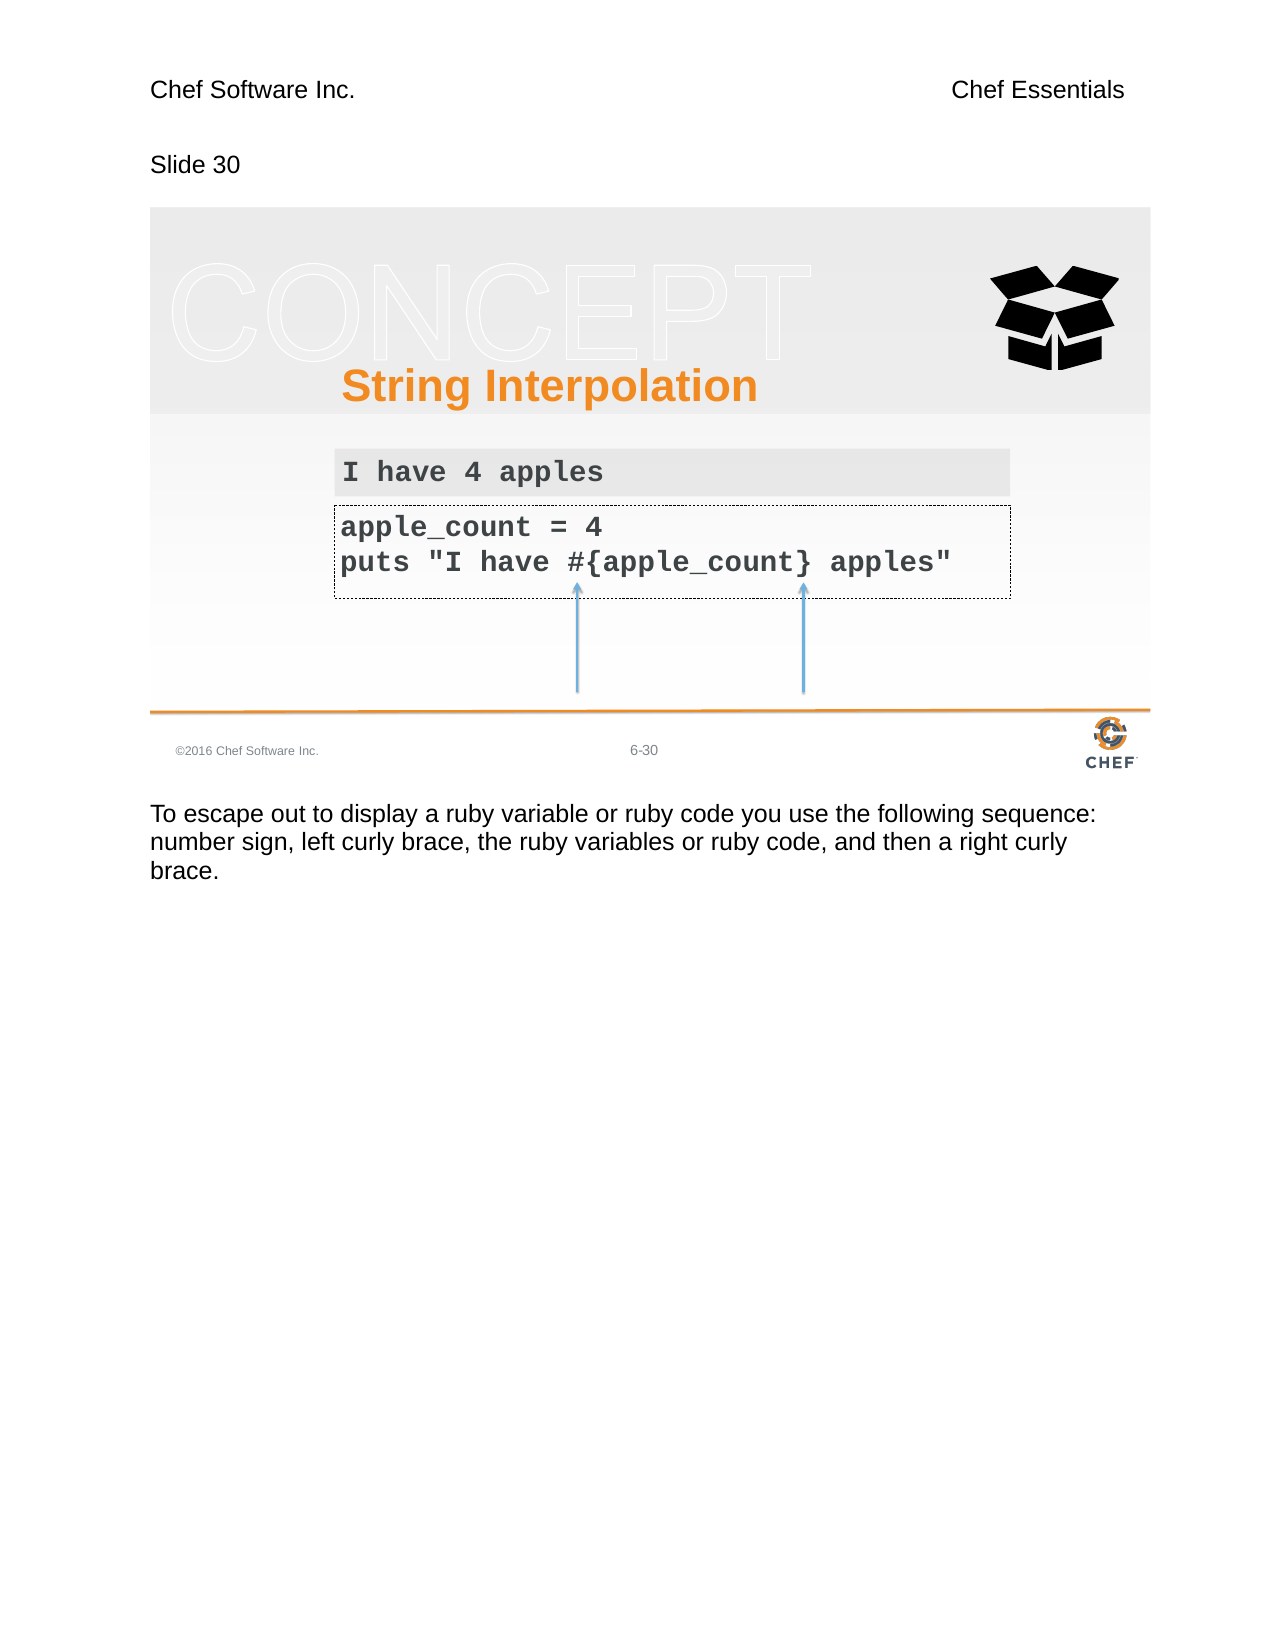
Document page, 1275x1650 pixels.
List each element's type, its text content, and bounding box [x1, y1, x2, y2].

text Slide 30 [150, 150, 1125, 179]
text To escape out to display a ruby variable or ruby code you use the following sequence: number sign, left curly brace, the ruby variables or ruby code, and then a right curly brace. [150, 798, 1125, 885]
